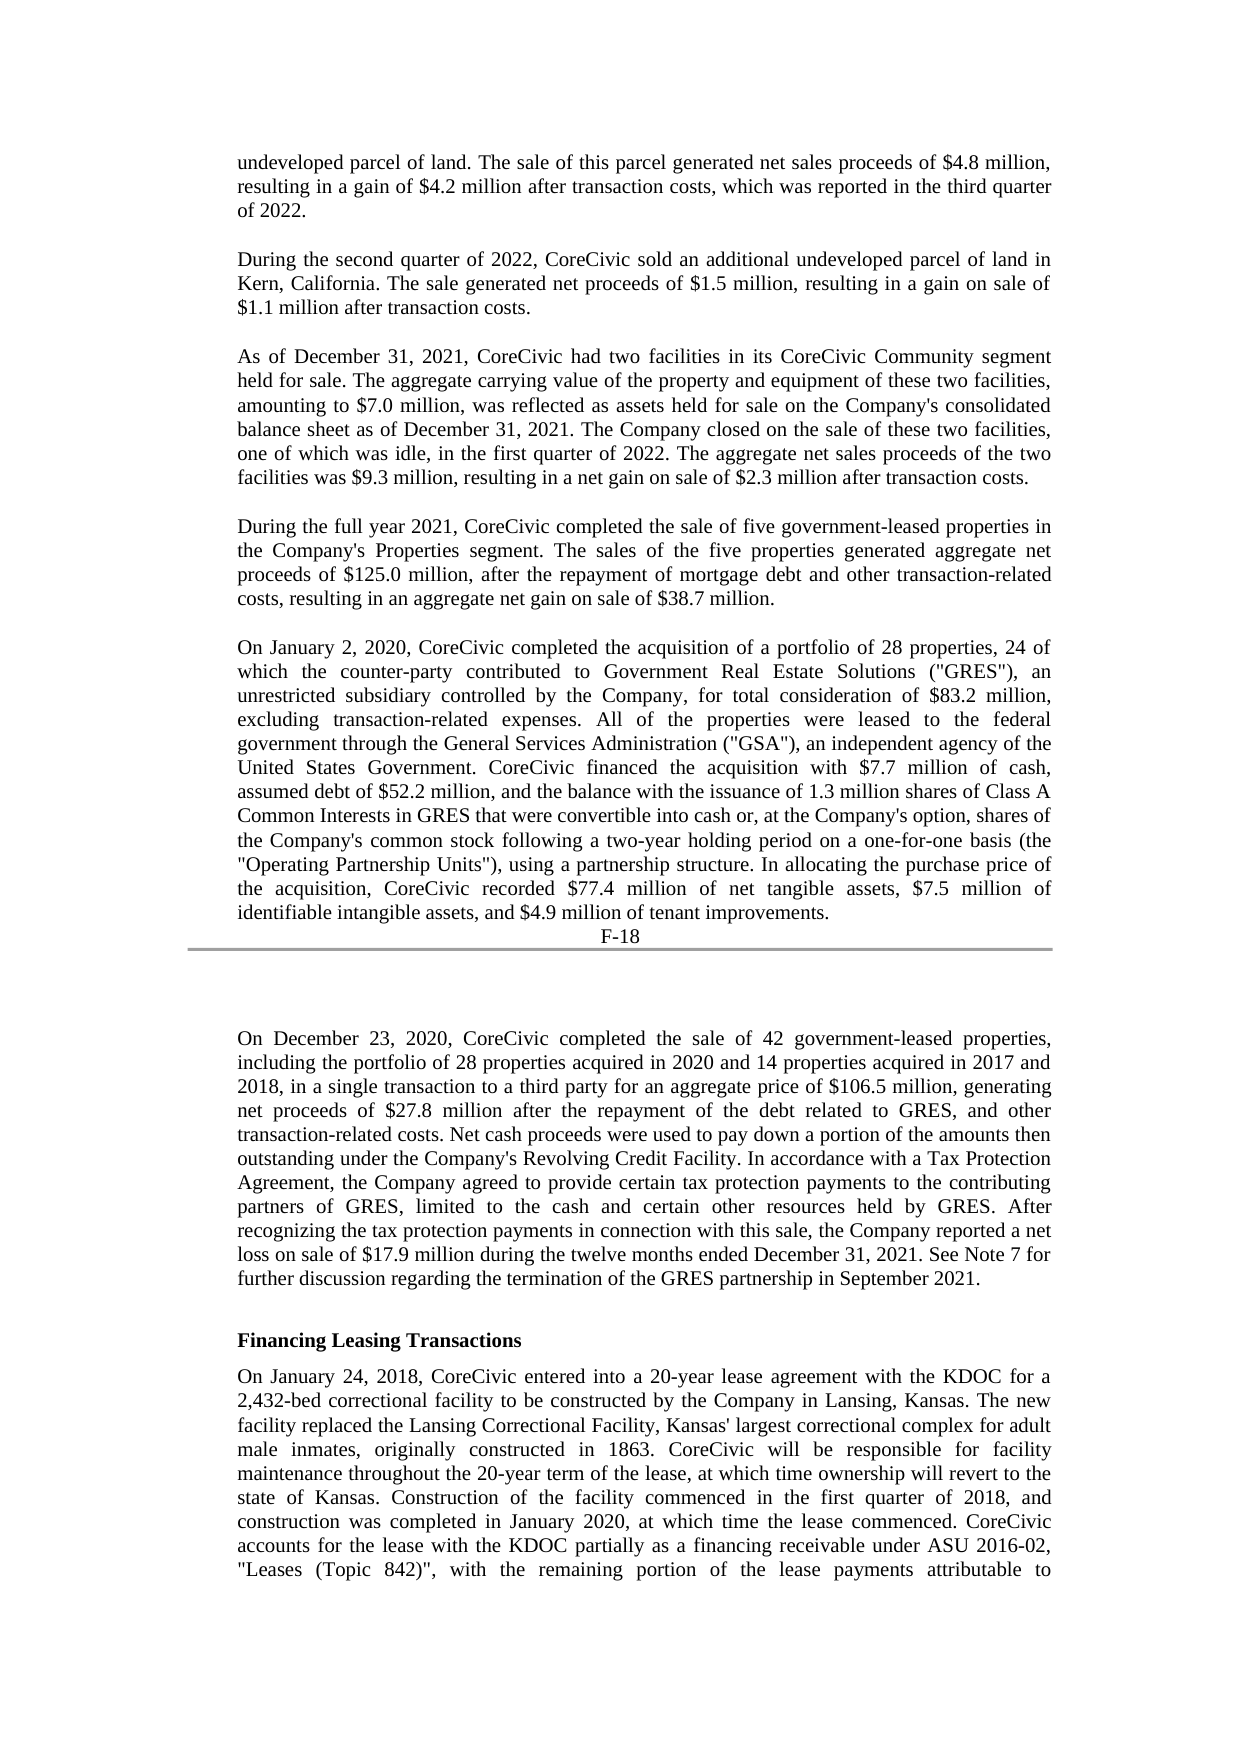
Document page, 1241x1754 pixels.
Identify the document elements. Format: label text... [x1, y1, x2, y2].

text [237, 1364, 1053, 1581]
text On December 23, 2020, CoreCivic completed the sale of 42 government-leased properties, including the portfolio of 28 properties acquired in 2020 and 14 properties acquired in 2017 and 2018, in a single transaction to a third party for an aggregate price of $106.5 million, generating net proceeds of $27.8 million after the repayment of the debt related to GRES, and other transaction-related costs. Net cash proceeds were used to pay down a portion of the amounts then outstanding under the Company's Revolving Credit Facility. In accordance with a Tax Protection Agreement, the Company agreed to provide certain tax protection payments to the contributing partners of GRES, limited to the cash and certain other resources held by GRES. After recognizing the tax protection payments in connection with this sale, the Company reported a net loss on sale of $17.9 million during the twelve months ended December 31, 2021. See Note 7 for further discussion regarding the termination of the GRES partnership in September 2021. [237, 1026, 1053, 1290]
text F-18 [187, 924, 1053, 947]
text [237, 150, 1053, 222]
text During the full year 2021, CoreCivic completed the sale of five government-leased properties in the Company's Properties segment. The sales of the five properties generated aggregate net proceeds of $125.0 million, after the repayment of mortgage debt and other transaction-related costs, resulting in an aggregate net gain on sale of $38.7 million. [237, 514, 1053, 610]
text As of December 31, 2021, CoreCivic had two facilities in its CoreCivic Community segment held for sale. The aggregate carrying value of the property and equipment of these two facilities, amounting to $7.0 million, was reflected as assets held for sale on the Company's consolidated balance sheet as of December 31, 2021. The Company closed on the sale of these two facilities, one of which was idle, in the first quarter of 2022. The aggregate net sales proceeds of the two facilities was $9.3 million, resulting in a net gain on sale of $2.3 million after transaction costs. [237, 344, 1053, 489]
text Financing Leasing Transactions [237, 1328, 1053, 1352]
text During the second quarter of 2022, CoreCivic sold an additional undeveloped parcel of land in Kern, California. The sale generated net proceeds of $1.5 million, resulting in a gain on sale of $1.1 million after transaction costs. [237, 247, 1053, 319]
text On January 2, 2020, CoreCivic completed the acquisition of a portfolio of 28 properties, 24 of which the counter-party contributed to Government Real Estate Solutions ("GRES"), an unrestricted subsidiary controlled by the Company, for total consideration of $83.2 million, excluding transaction-related expenses. All of the properties were leased to the federal government through the General Services Administration ("GSA"), an independent agency of the United States Government. CoreCivic financed the acquisition with $7.7 million of cash, assumed debt of $52.2 million, and the balance with the issuance of 1.3 million shares of Class A Common Interests in GRES that were convertible into cash or, at the Company's option, shares of the Company's common stock following a two-year holding period on a one-for-one basis (the "Operating Partnership Units"), using a partnership structure. In allocating the purchase price of the acquisition, CoreCivic recorded $77.4 million of net tangible assets, $7.5 million of identifiable intangible assets, and $4.9 million of tenant improvements. [237, 635, 1053, 924]
